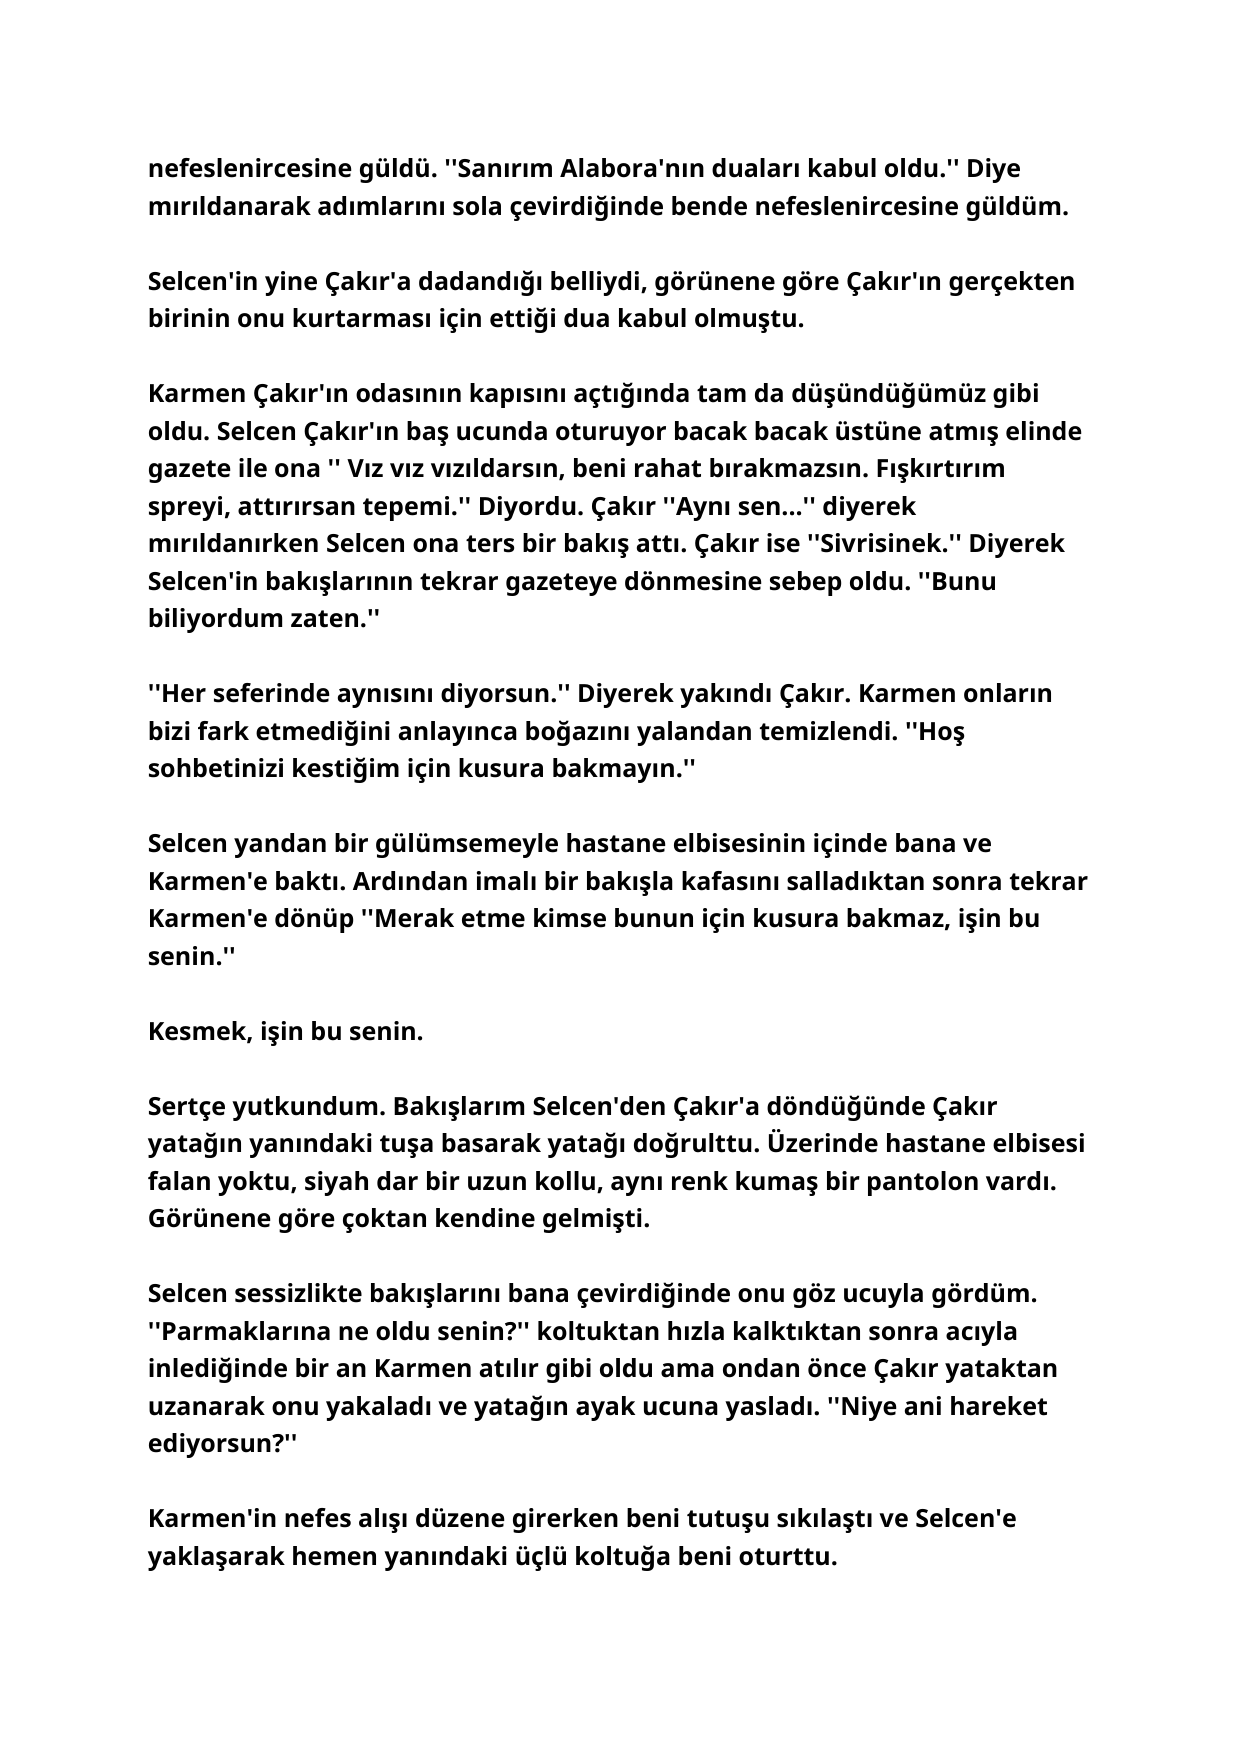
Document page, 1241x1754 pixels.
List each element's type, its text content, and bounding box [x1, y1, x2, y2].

text ''Her seferinde aynısını diyorsun.'' Diyerek yakındı Çakır. Karmen onların bizi fark etmediğini anlayınca boğazını yalandan temizlendi. ''Hoş sohbetinizi kestiğim için kusura bakmayın.'' [148, 673, 1093, 785]
text Selcen yandan bir gülümsemeyle hastane elbisesinin içinde bana ve Karmen'e baktı. Ardından imalı bir bakışla kafasını salladıktan sonra tekrar Karmen'e dönüp ''Merak etme kimse bunun için kusura bakmaz, işin bu senin.'' [148, 823, 1093, 973]
text Kesmek, işin bu senin. [148, 1010, 1093, 1048]
text Selcen'in yine Çakır'a dadandığı belliydi, görünene göre Çakır'ın gerçekten birinin onu kurtarması için ettiği dua kabul olmuştu. [148, 260, 1093, 335]
text Karmen Çakır'ın odasının kapısını açtığında tam da düşündüğümüz gibi oldu. Selcen Çakır'ın baş ucunda oturuyor bacak bacak üstüne atmış elinde gazete ile ona '' Vız vız vızıldarsın, beni rahat bırakmazsın. Fışkırtırım spreyi, attırırsan tepemi.'' Diyordu. Çakır ''Aynı sen...'' diyerek mırıldanırken Selcen ona ters bir bakış attı. Çakır ise ''Sivrisinek.'' Diyerek Selcen'in bakışlarının tekrar gazeteye dönmesine sebep oldu. ''Bunu biliyordum zaten.'' [148, 373, 1093, 635]
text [148, 148, 1093, 223]
text Selcen sessizlikte bakışlarını bana çevirdiğinde onu göz ucuyla gördüm. ''Parmaklarına ne oldu senin?'' koltuktan hızla kalktıktan sonra acıyla inlediğinde bir an Karmen atılır gibi oldu ama ondan önce Çakır yataktan uzanarak onu yakaladı ve yatağın ayak ucuna yasladı. ''Niye ani hareket ediyorsun?'' [148, 1273, 1093, 1460]
text Karmen'in nefes alışı düzene girerken beni tutuşu sıkılaştı ve Selcen'e yaklaşarak hemen yanındaki üçlü koltuğa beni oturttu. [148, 1498, 1093, 1573]
text Sertçe yutkundum. Bakışlarım Selcen'den Çakır'a döndüğünde Çakır yatağın yanındaki tuşa basarak yatağı doğrulttu. Üzerinde hastane elbisesi falan yoktu, siyah dar bir uzun kollu, aynı renk kumaş bir pantolon vardı. Görünene göre çoktan kendine gelmişti. [148, 1085, 1093, 1235]
